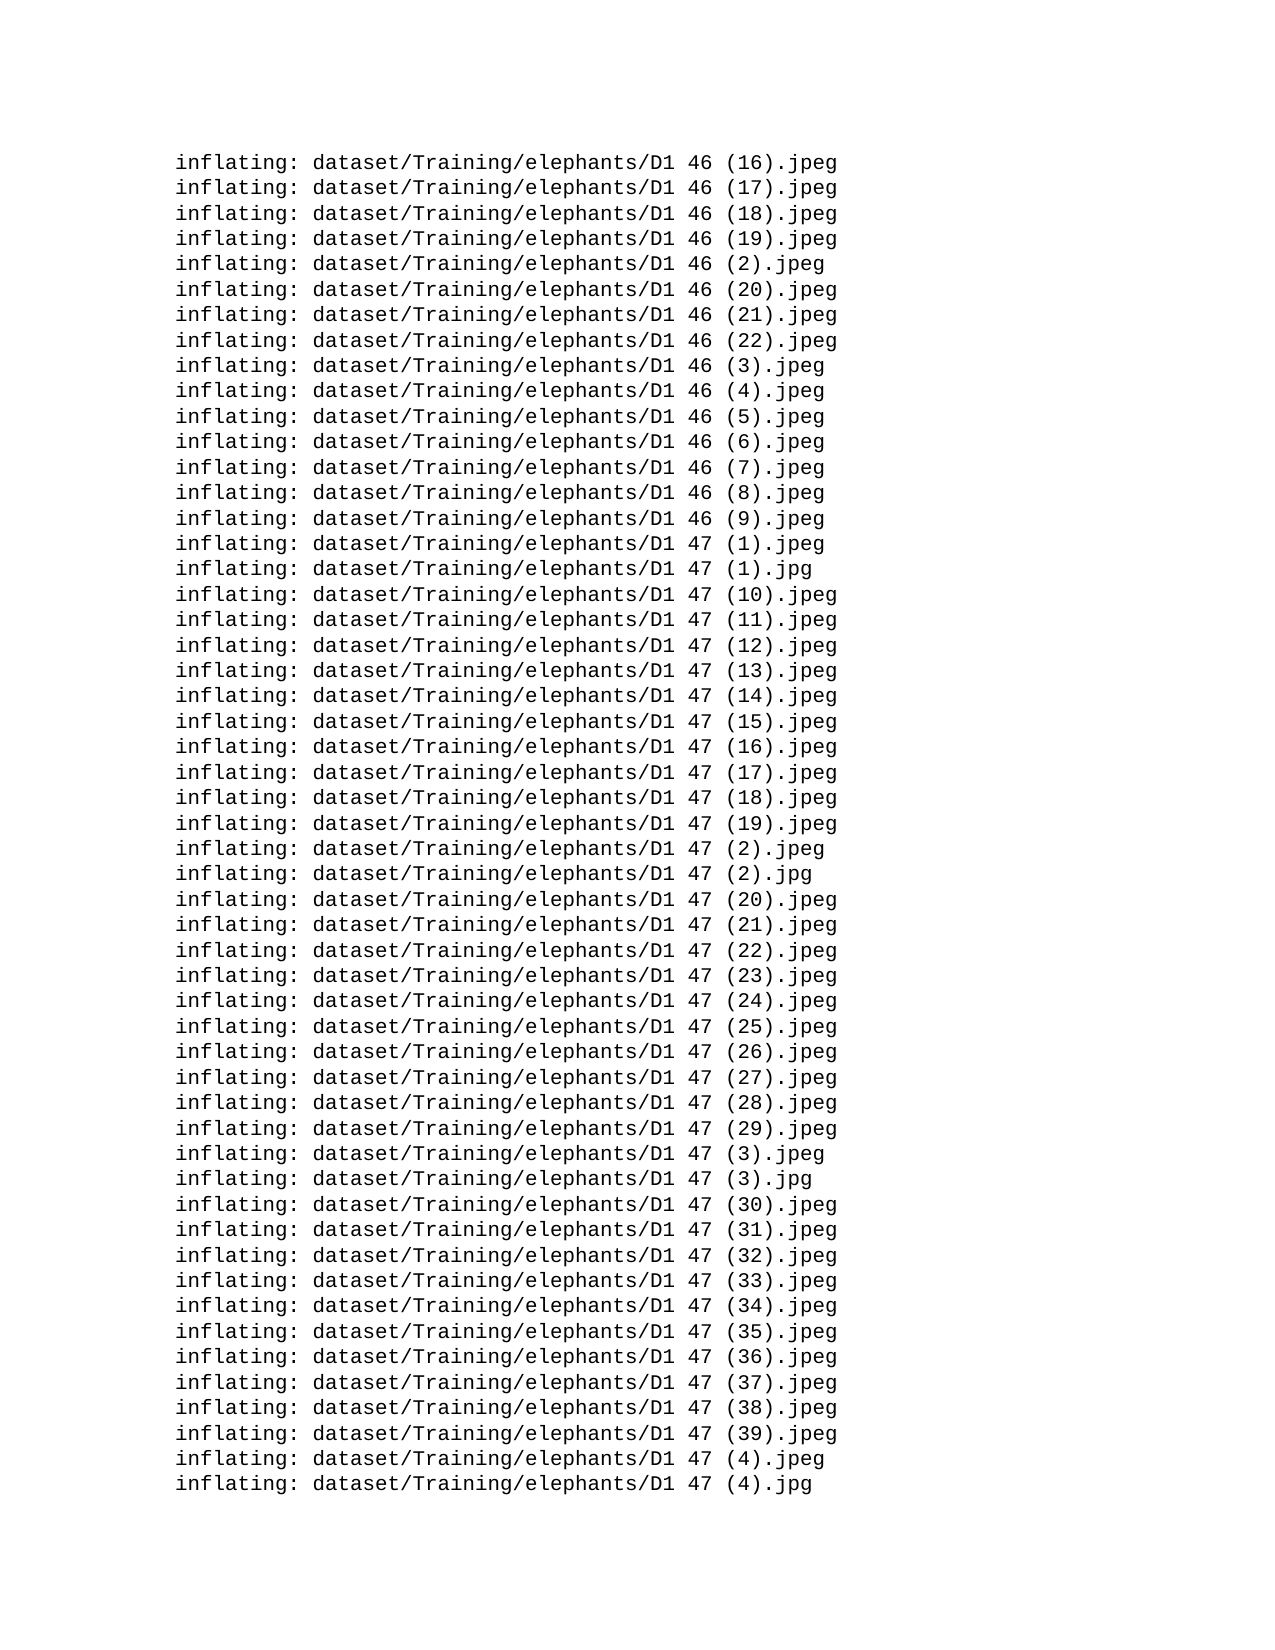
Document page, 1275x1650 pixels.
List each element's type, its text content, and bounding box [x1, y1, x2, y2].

text inflating: dataset/Training/elephants/D1 47 (4).jpg [150, 1472, 1125, 1497]
text inflating: dataset/Training/elephants/D1 47 (20).jpeg [150, 887, 1125, 912]
text inflating: dataset/Training/elephants/D1 47 (13).jpeg [150, 658, 1125, 684]
text inflating: dataset/Training/elephants/D1 47 (25).jpeg [150, 1014, 1125, 1039]
text inflating: dataset/Training/elephants/D1 47 (29).jpeg [150, 1116, 1125, 1141]
text inflating: dataset/Training/elephants/D1 47 (19).jpeg [150, 811, 1125, 836]
text inflating: dataset/Training/elephants/D1 47 (30).jpeg [150, 1192, 1125, 1217]
text inflating: dataset/Training/elephants/D1 46 (6).jpeg [150, 429, 1125, 455]
text inflating: dataset/Training/elephants/D1 46 (19).jpeg [150, 226, 1125, 252]
text inflating: dataset/Training/elephants/D1 47 (2).jpeg [150, 836, 1125, 862]
text inflating: dataset/Training/elephants/D1 46 (8).jpeg [150, 480, 1125, 506]
text inflating: dataset/Training/elephants/D1 47 (23).jpeg [150, 963, 1125, 989]
text inflating: dataset/Training/elephants/D1 47 (10).jpeg [150, 582, 1125, 607]
text inflating: dataset/Training/elephants/D1 47 (37).jpeg [150, 1370, 1125, 1395]
text inflating: dataset/Training/elephants/D1 47 (31).jpeg [150, 1217, 1125, 1243]
text inflating: dataset/Training/elephants/D1 46 (18).jpeg [150, 201, 1125, 226]
text inflating: dataset/Training/elephants/D1 47 (12).jpeg [150, 633, 1125, 658]
text inflating: dataset/Training/elephants/D1 46 (16).jpeg [150, 150, 1125, 175]
text inflating: dataset/Training/elephants/D1 47 (35).jpeg [150, 1319, 1125, 1344]
text inflating: dataset/Training/elephants/D1 47 (17).jpeg [150, 760, 1125, 785]
text inflating: dataset/Training/elephants/D1 47 (3).jpg [150, 1167, 1125, 1192]
text inflating: dataset/Training/elephants/D1 47 (39).jpeg [150, 1421, 1125, 1446]
text inflating: dataset/Training/elephants/D1 46 (21).jpeg [150, 302, 1125, 328]
text inflating: dataset/Training/elephants/D1 47 (18).jpeg [150, 785, 1125, 811]
text inflating: dataset/Training/elephants/D1 47 (27).jpeg [150, 1065, 1125, 1090]
text inflating: dataset/Training/elephants/D1 47 (22).jpeg [150, 938, 1125, 963]
text inflating: dataset/Training/elephants/D1 47 (16).jpeg [150, 734, 1125, 760]
text inflating: dataset/Training/elephants/D1 47 (1).jpeg [150, 531, 1125, 557]
text inflating: dataset/Training/elephants/D1 47 (11).jpeg [150, 607, 1125, 633]
text inflating: dataset/Training/elephants/D1 46 (2).jpeg [150, 252, 1125, 277]
text inflating: dataset/Training/elephants/D1 46 (4).jpeg [150, 379, 1125, 404]
text inflating: dataset/Training/elephants/D1 47 (24).jpeg [150, 989, 1125, 1014]
text inflating: dataset/Training/elephants/D1 47 (15).jpeg [150, 709, 1125, 734]
text inflating: dataset/Training/elephants/D1 47 (2).jpg [150, 862, 1125, 887]
text inflating: dataset/Training/elephants/D1 47 (34).jpeg [150, 1294, 1125, 1319]
text inflating: dataset/Training/elephants/D1 47 (32).jpeg [150, 1243, 1125, 1268]
text inflating: dataset/Training/elephants/D1 46 (5).jpeg [150, 404, 1125, 429]
text inflating: dataset/Training/elephants/D1 47 (3).jpeg [150, 1141, 1125, 1167]
text inflating: dataset/Training/elephants/D1 46 (9).jpeg [150, 506, 1125, 531]
text inflating: dataset/Training/elephants/D1 47 (4).jpeg [150, 1446, 1125, 1472]
text inflating: dataset/Training/elephants/D1 46 (3).jpeg [150, 353, 1125, 379]
text inflating: dataset/Training/elephants/D1 47 (21).jpeg [150, 912, 1125, 938]
text inflating: dataset/Training/elephants/D1 46 (20).jpeg [150, 277, 1125, 302]
text inflating: dataset/Training/elephants/D1 47 (36).jpeg [150, 1344, 1125, 1370]
text inflating: dataset/Training/elephants/D1 47 (33).jpeg [150, 1268, 1125, 1294]
text inflating: dataset/Training/elephants/D1 47 (26).jpeg [150, 1039, 1125, 1065]
text inflating: dataset/Training/elephants/D1 47 (1).jpg [150, 557, 1125, 582]
text inflating: dataset/Training/elephants/D1 46 (17).jpeg [150, 175, 1125, 201]
text inflating: dataset/Training/elephants/D1 47 (38).jpeg [150, 1395, 1125, 1421]
text inflating: dataset/Training/elephants/D1 47 (28).jpeg [150, 1090, 1125, 1116]
text inflating: dataset/Training/elephants/D1 46 (7).jpeg [150, 455, 1125, 480]
text inflating: dataset/Training/elephants/D1 47 (14).jpeg [150, 684, 1125, 709]
text inflating: dataset/Training/elephants/D1 46 (22).jpeg [150, 328, 1125, 353]
